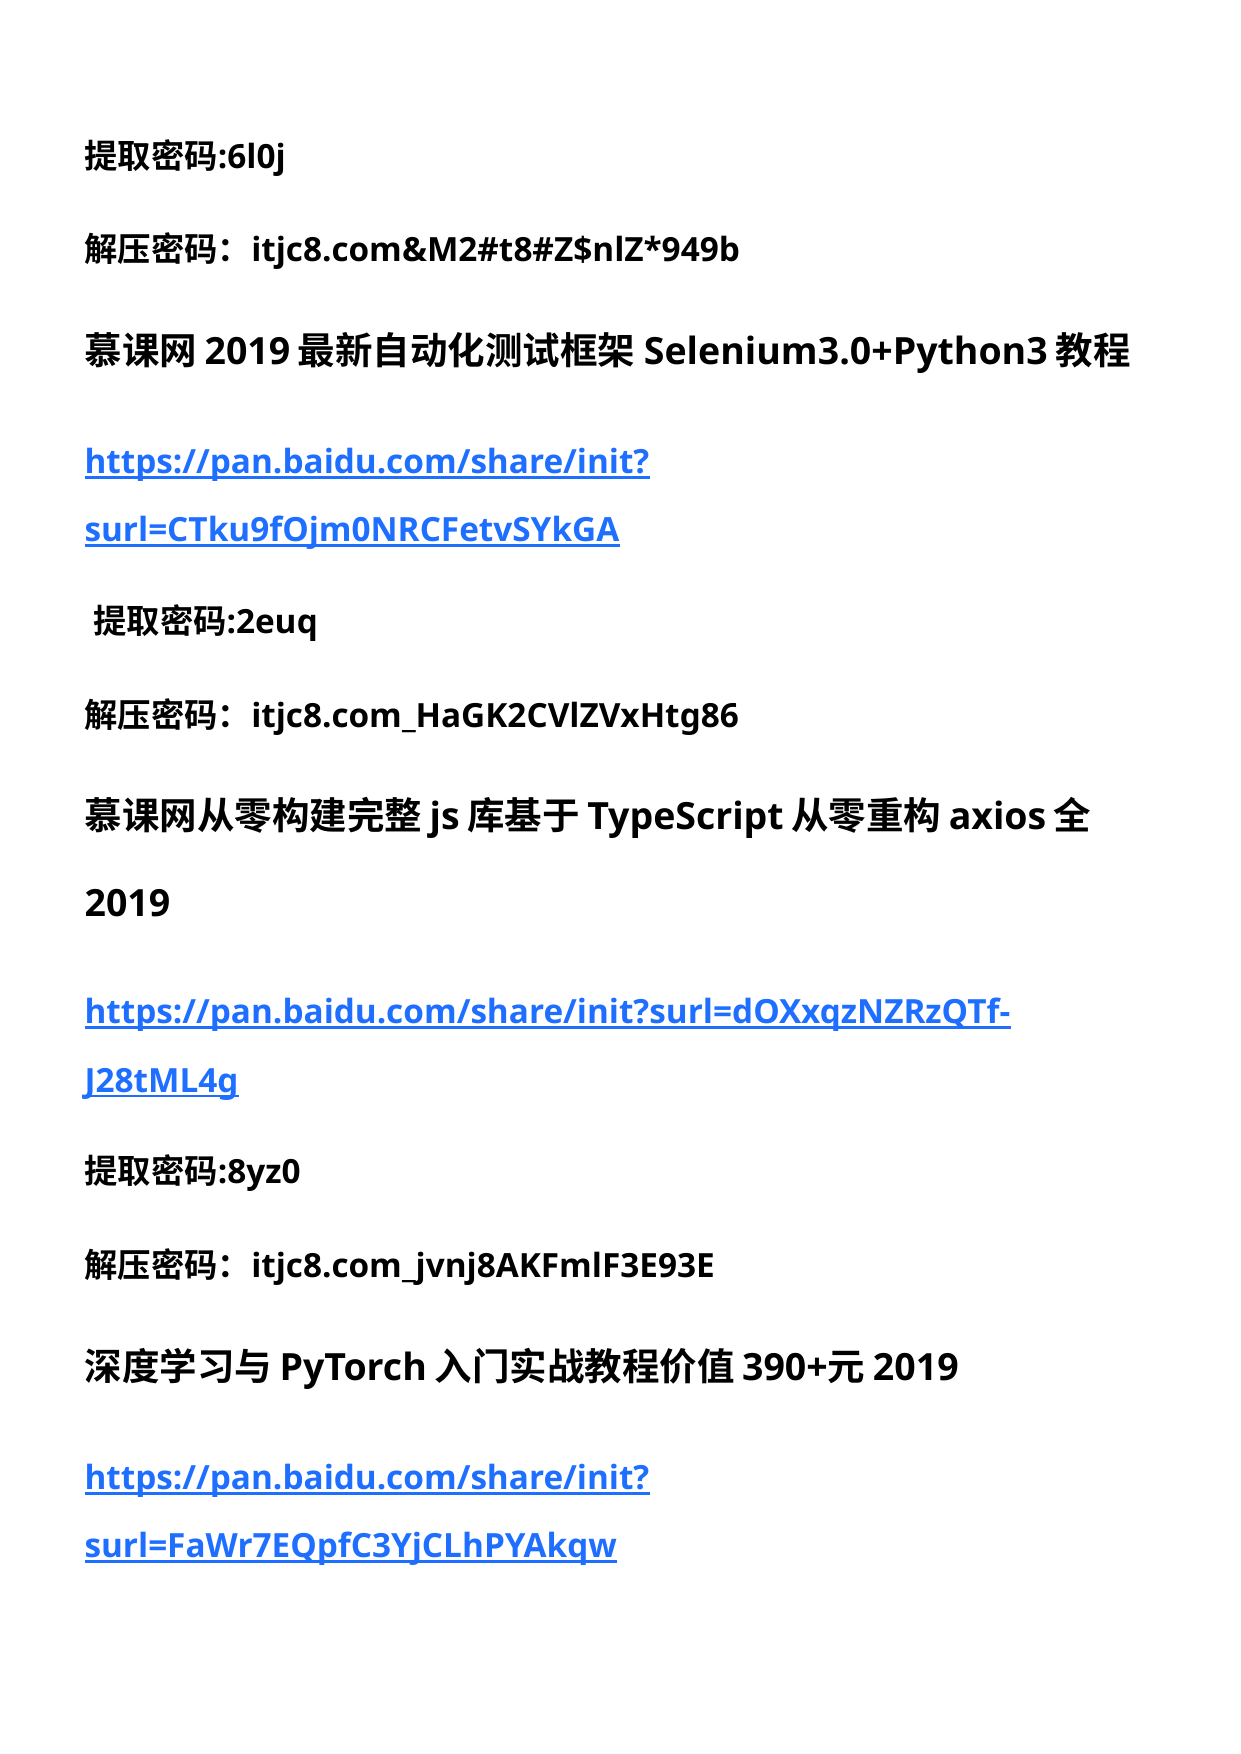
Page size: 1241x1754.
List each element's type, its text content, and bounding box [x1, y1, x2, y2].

subtitle 解压密码：itjc8.com&M2#t8#Z$nlZ*949b [84, 223, 1146, 271]
subtitle 提取密码:2euq [84, 595, 1146, 644]
subtitle 慕课网2019最新自动化测试框架 Selenium3.0+Python3教程 [84, 321, 1146, 375]
subtitle 深度学习与PyTorch入门实战教程价值390+元2019 [84, 1336, 1146, 1391]
subtitle https://pan.baidu.com/share/init?surl=FaWr7EQpfC3YjCLhPYAkqw [84, 1454, 1146, 1567]
subtitle 提取密码:8yz0 [84, 1145, 1146, 1194]
subtitle 解压密码：itjc8.com_HaGK2CVlZVxHtg86 [84, 689, 1146, 737]
subtitle https://pan.baidu.com/share/init?surl=CTku9fOjm0NRCFetvSYkGA [84, 438, 1146, 552]
subtitle 提取密码:6l0j [84, 129, 1146, 178]
subtitle https://pan.baidu.com/share/init?surl=dOXxqzNZRzQTf-J28tML4g [84, 988, 1146, 1102]
subtitle 慕课网从零构建完整js库基于TypeScript从零重构axios全2019 [84, 786, 1146, 927]
subtitle 解压密码：itjc8.com_jvnj8AKFmlF3E93E [84, 1239, 1146, 1287]
